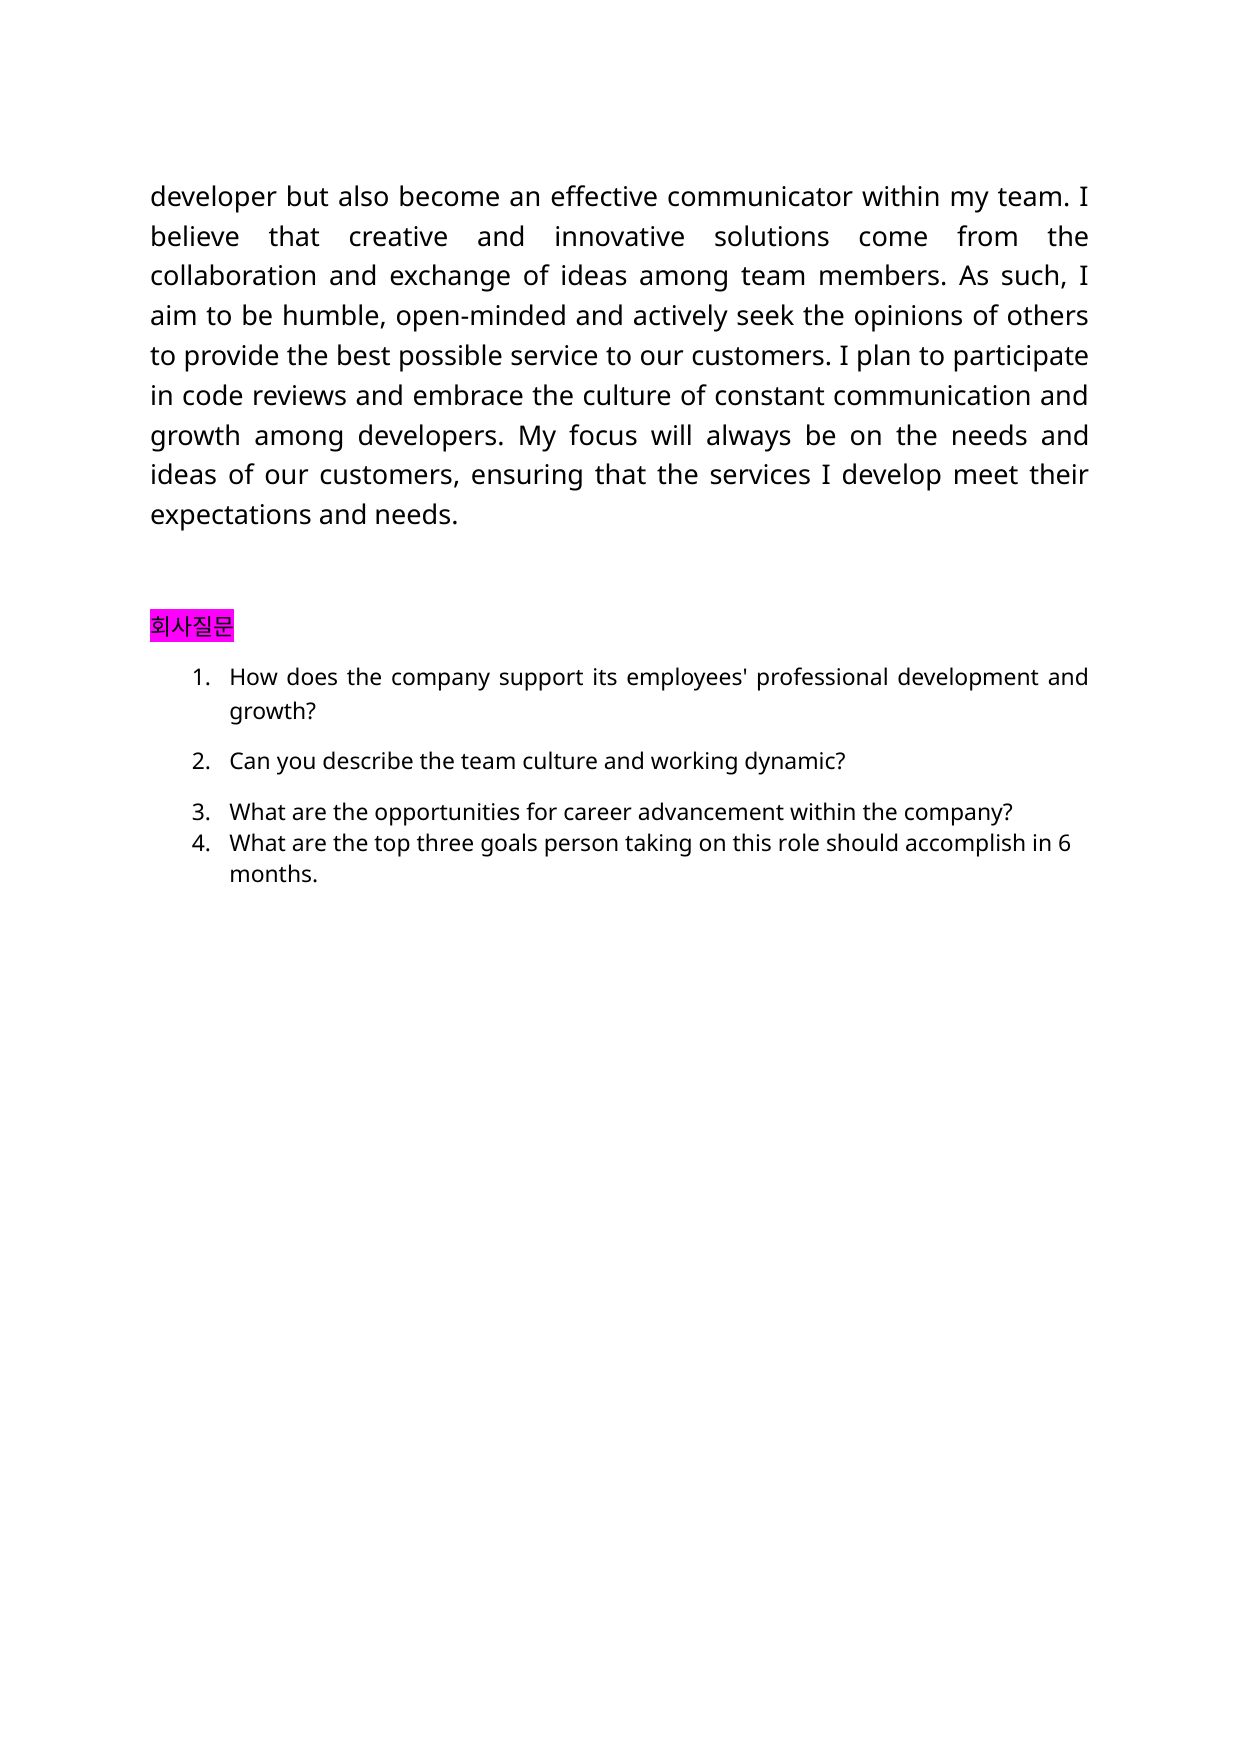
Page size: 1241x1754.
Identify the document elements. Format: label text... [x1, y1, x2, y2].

subtitle What are the top three goals person taking on this role should accomplish in 6 months. [192, 827, 1090, 889]
subtitle What are the opportunities for career advancement within the company? [192, 796, 1090, 827]
text 회사질문 [150, 608, 1090, 642]
list Can you describe the team culture and working dynamic? [192, 745, 1090, 776]
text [150, 177, 1090, 532]
list How does the company support its employees' professional development and growth? [192, 661, 1090, 726]
